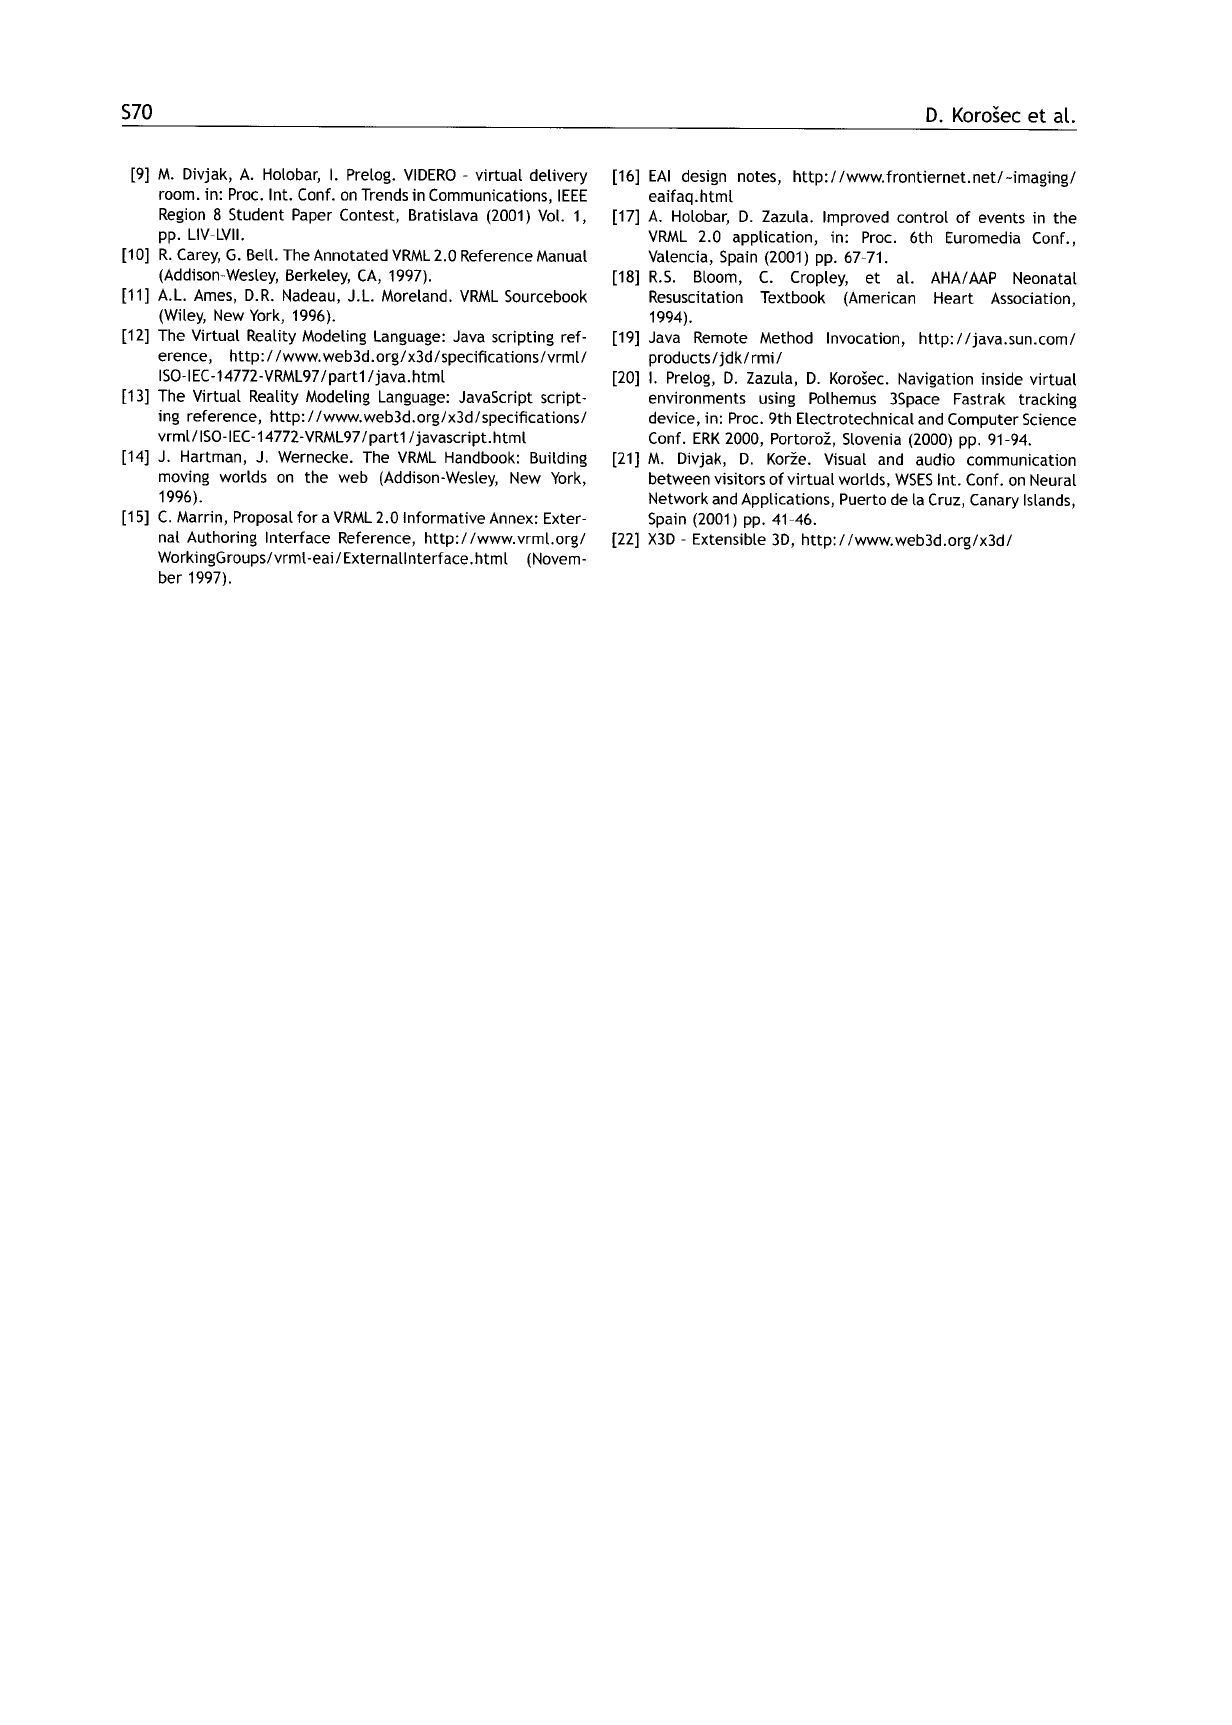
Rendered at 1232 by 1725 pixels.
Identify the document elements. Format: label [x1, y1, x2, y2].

picture [122, 104, 1077, 586]
